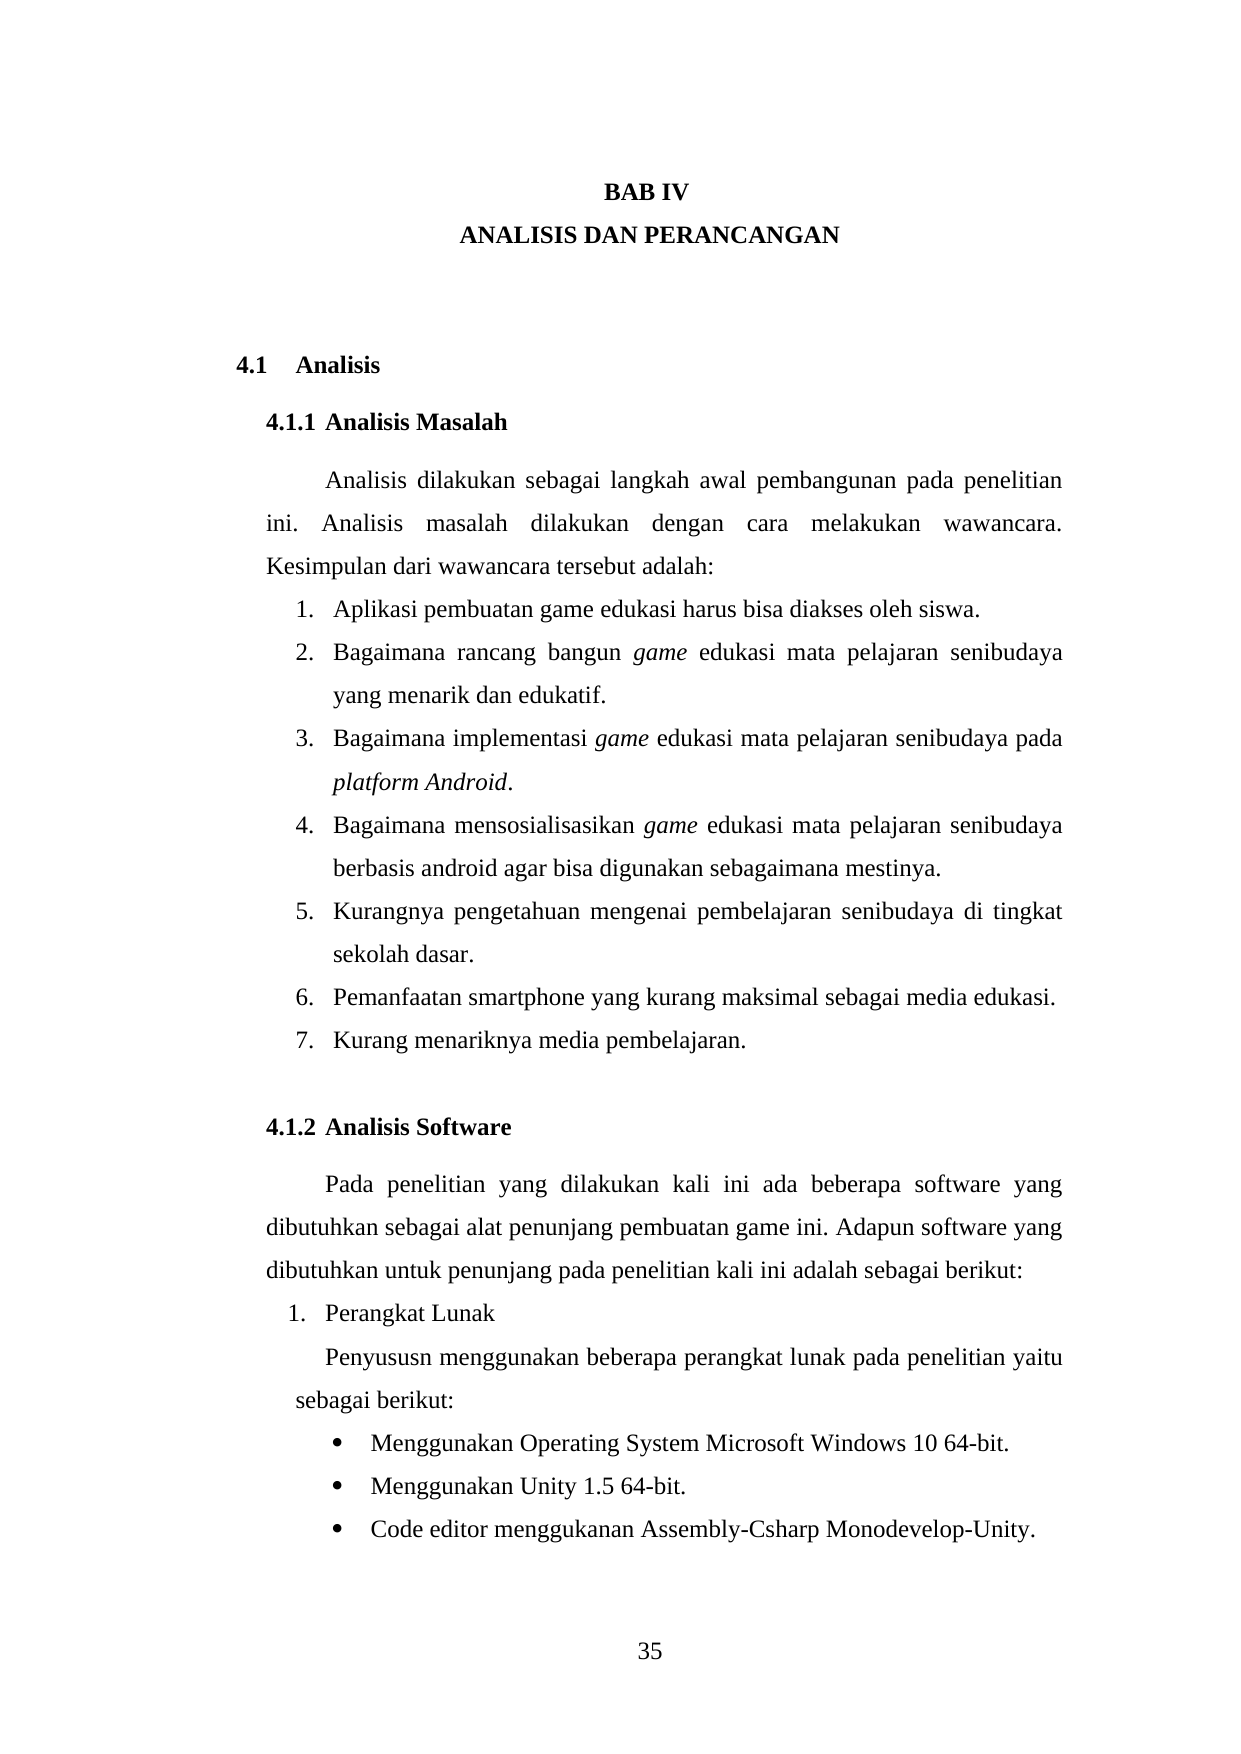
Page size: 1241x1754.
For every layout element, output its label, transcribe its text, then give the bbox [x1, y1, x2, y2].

list Menggunakan Operating System Microsoft Windows 10 64-bit. [333, 1428, 1063, 1457]
list Bagaimana rancang bangun game edukasi mata pelajaran senibudaya yang menarik dan edukatif. [295, 637, 1063, 709]
list Bagaimana implementasi game edukasi mata pelajaran senibudaya pada platform Android. [295, 723, 1063, 795]
list Code editor menggukanan Assembly-Csharp Monodevelop-Unity. [333, 1514, 1063, 1543]
text Pada penelitian yang dilakukan kali ini ada beberapa software yang dibutuhkan sebagai alat penunjang pembuatan game ini. Adapun software yang dibutuhkan untuk penunjang pada penelitian kali ini adalah sebagai berikut: [266, 1169, 1063, 1284]
list Analisis Software [266, 1112, 1063, 1140]
list Kurangnya pengetahuan mengenai pembelajaran senibudaya di tingkat sekolah dasar. [295, 896, 1063, 968]
list Penyususn menggunakan beberapa perangkat lunak pada penelitian yaitu sebagai berikut: [295, 1342, 1063, 1413]
text Analisis dilakukan sebagai langkah awal pembangunan pada penelitian ini. Analisis masalah dilakukan dengan cara melakukan wawancara. Kesimpulan dari wawancara tersebut adalah: [266, 465, 1063, 580]
list Pemanfaatan smartphone yang kurang maksimal sebagai media edukasi. [295, 982, 1063, 1011]
list Perangkat Lunak [287, 1298, 1063, 1327]
list Analisis Masalah [266, 407, 1063, 436]
list Analisis [236, 350, 1063, 378]
list Aplikasi pembuatan game edukasi harus bisa diakses oleh siswa. [295, 594, 1063, 623]
subtitle BAB IV ANALISIS DAN PERANCANGAN [236, 177, 1063, 249]
list Bagaimana mensosialisasikan game edukasi mata pelajaran senibudaya berbasis android agar bisa digunakan sebagaimana mestinya. [295, 810, 1063, 882]
list Menggunakan Unity 1.5 64-bit. [333, 1471, 1063, 1500]
list Kurang menariknya media pembelajaran. [295, 1025, 1063, 1054]
